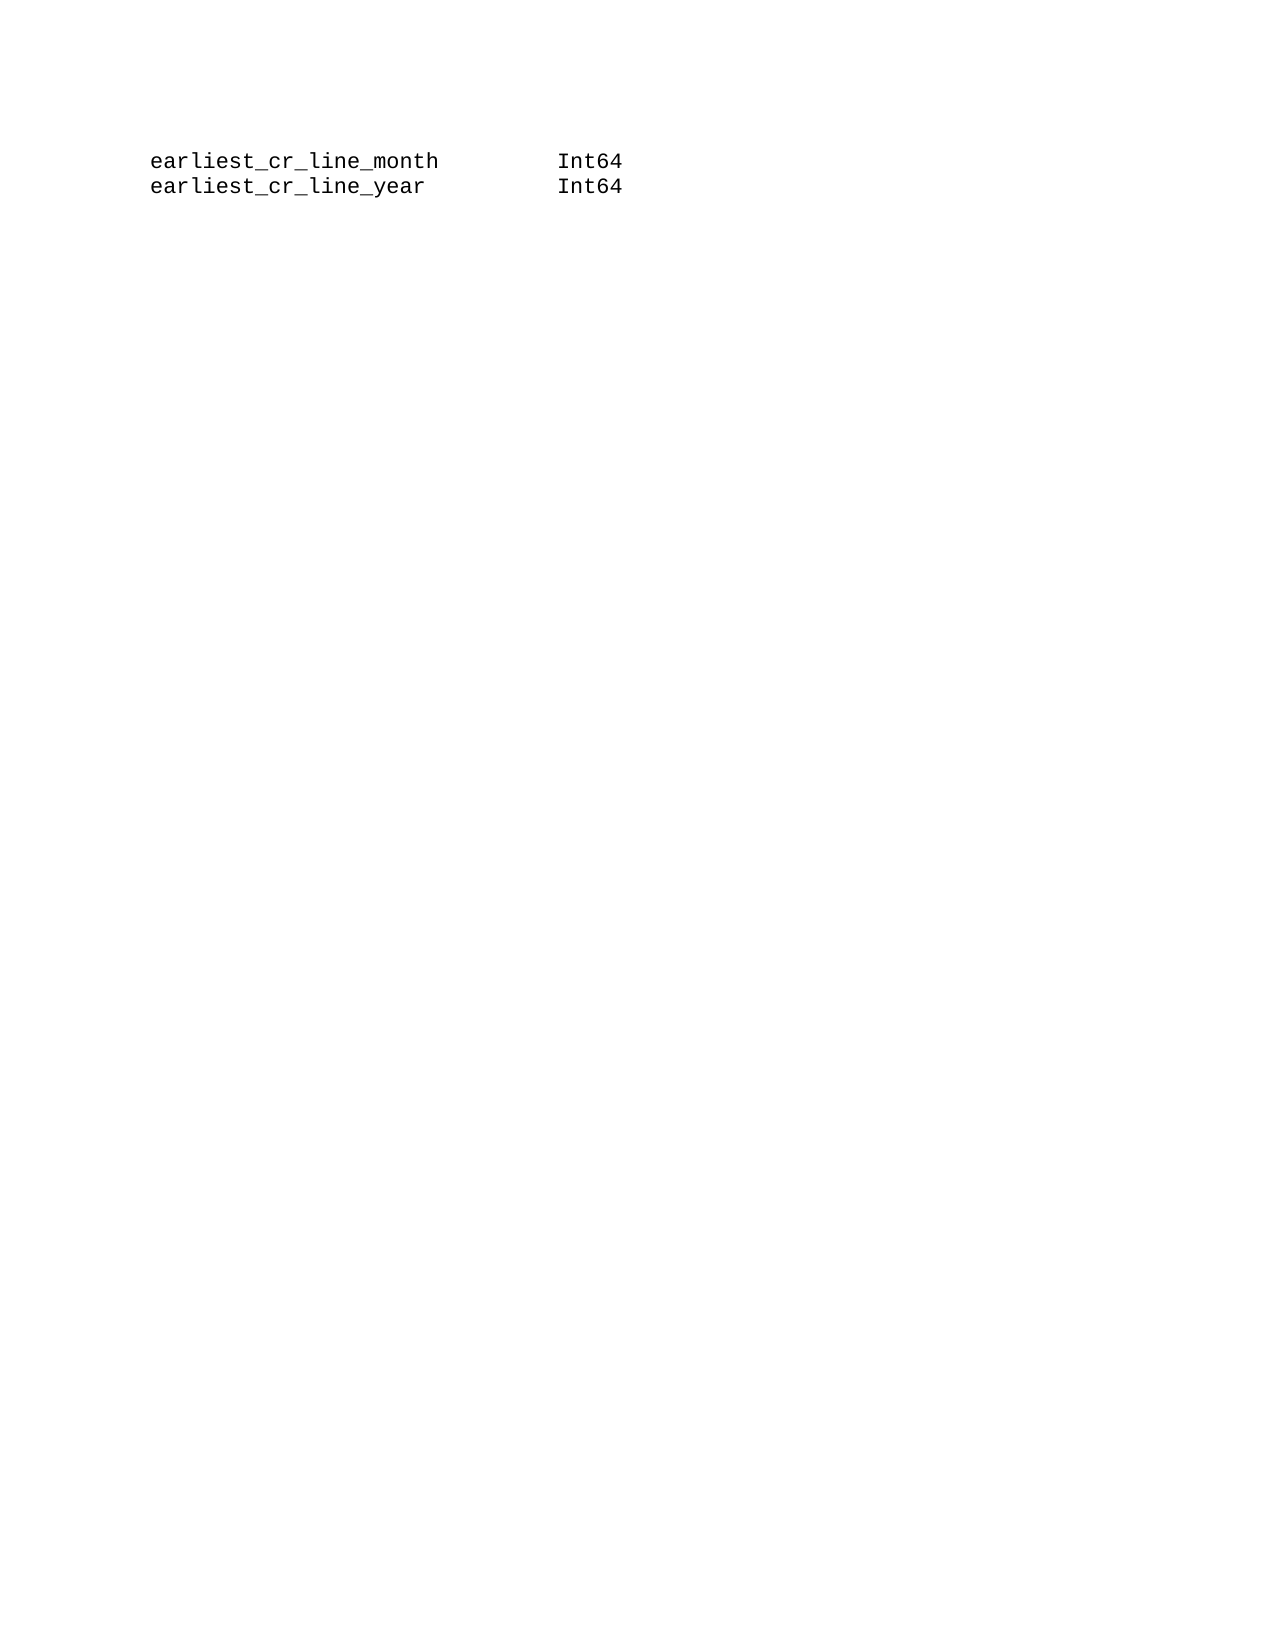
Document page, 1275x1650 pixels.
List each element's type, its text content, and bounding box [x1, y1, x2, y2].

text earliest_cr_line_year Int64 [150, 175, 1125, 199]
text earliest_cr_line_month Int64 [150, 150, 1125, 175]
